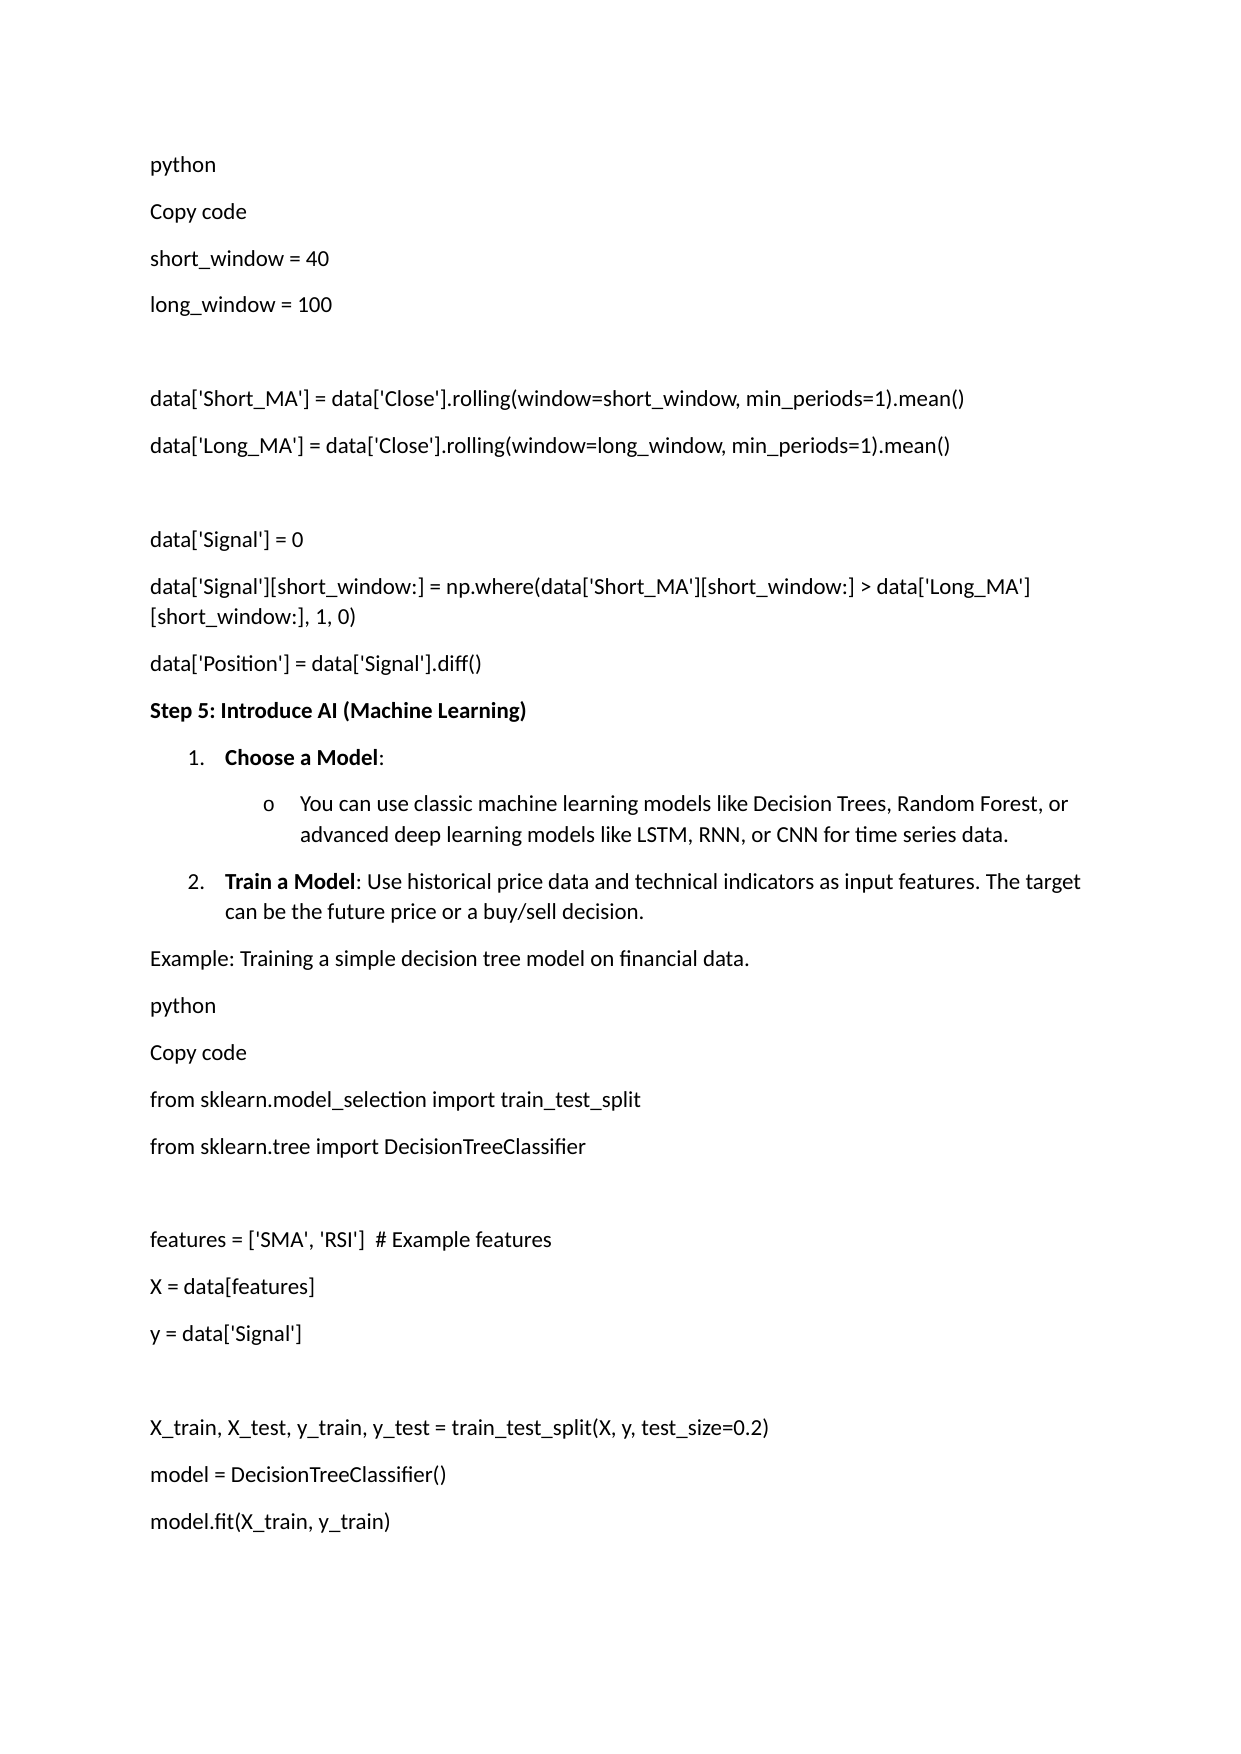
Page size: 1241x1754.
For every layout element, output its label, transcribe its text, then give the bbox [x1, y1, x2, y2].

text data['Short_MA'] = data['Close'].rolling(window=short_window, min_periods=1).mean() [150, 384, 1090, 412]
list Choose a Model: [187, 743, 1090, 771]
text python [150, 150, 1090, 178]
text from sklearn.tree import DecisionTreeClassifier [150, 1132, 1090, 1160]
text Copy code [150, 1038, 1090, 1066]
text short_window = 40 [150, 244, 1090, 272]
text y = data['Signal'] [150, 1319, 1090, 1347]
text data['Signal'][short_window:] = np.where(data['Short_MA'][short_window:] > data['Long_MA'][short_window:], 1, 0) [150, 572, 1090, 630]
text data['Position'] = data['Signal'].diff() [150, 649, 1090, 677]
text model = DecisionTreeClassifier() [150, 1460, 1090, 1488]
text features = ['SMA', 'RSI'] # Example features [150, 1226, 1090, 1253]
text X = data[features] [150, 1272, 1090, 1300]
text long_window = 100 [150, 291, 1090, 319]
text Copy code [150, 197, 1090, 225]
list You can use classic machine learning models like Decision Trees, Random Forest, or advanced deep learning models like LSTM, RNN, or CNN for time series data. [262, 789, 1090, 848]
list Train a Model: Use historical price data and technical indicators as input features. The target can be the future price or a buy/sell decision. [187, 867, 1090, 925]
text X_train, X_test, y_train, y_test = train_test_split(X, y, test_size=0.2) [150, 1413, 1090, 1441]
text python [150, 991, 1090, 1019]
text Example: Training a simple decision tree model on financial data. [150, 944, 1090, 972]
text Step 5: Introduce AI (Machine Learning) [150, 696, 1090, 724]
text data['Signal'] = 0 [150, 525, 1090, 553]
text model.fit(X_train, y_train) [150, 1507, 1090, 1535]
text data['Long_MA'] = data['Close'].rolling(window=long_window, min_periods=1).mean() [150, 431, 1090, 459]
text from sklearn.model_selection import train_test_split [150, 1085, 1090, 1113]
